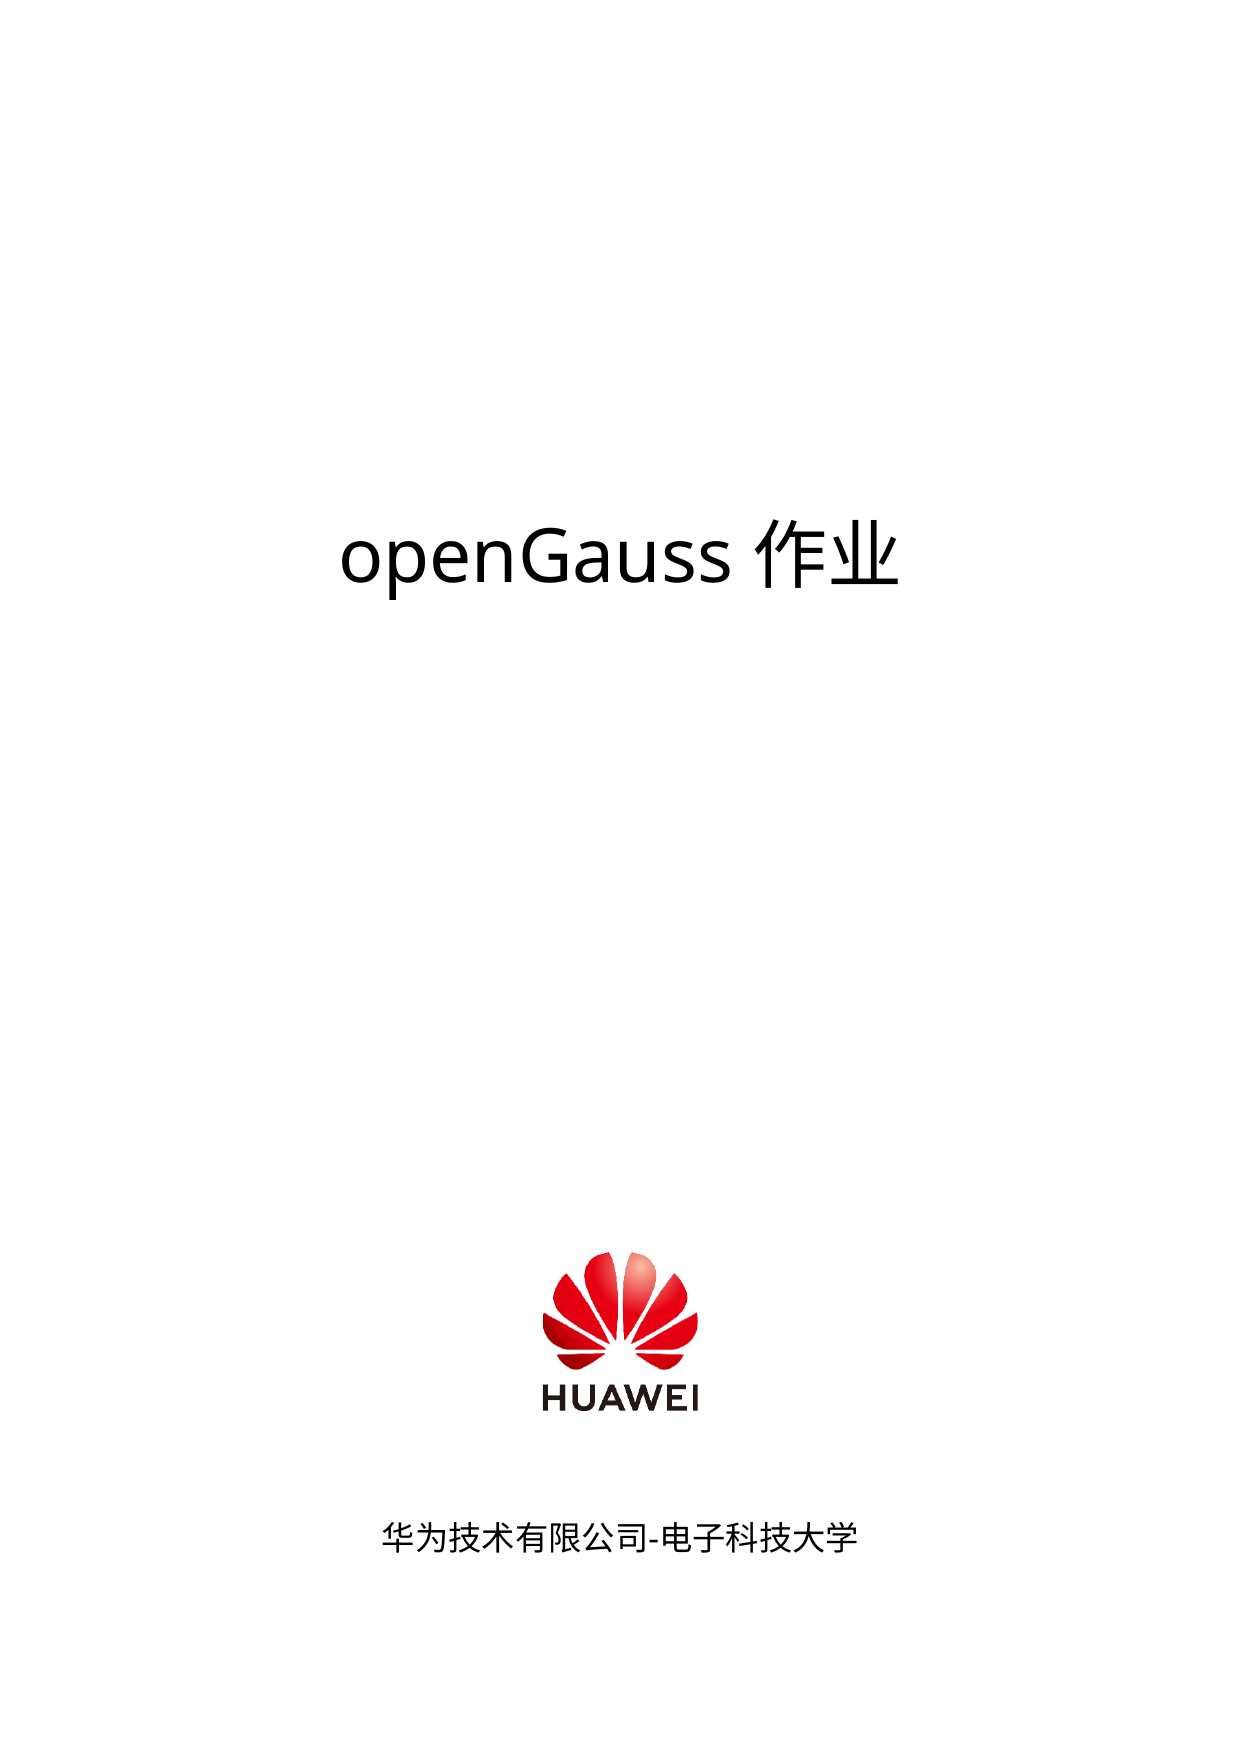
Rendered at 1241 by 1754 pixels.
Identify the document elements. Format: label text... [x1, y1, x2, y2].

picture [542, 1252, 698, 1411]
text openGauss 作业 [118, 495, 1122, 604]
text 华为技术有限公司-电子科技大学 [118, 1511, 1122, 1560]
